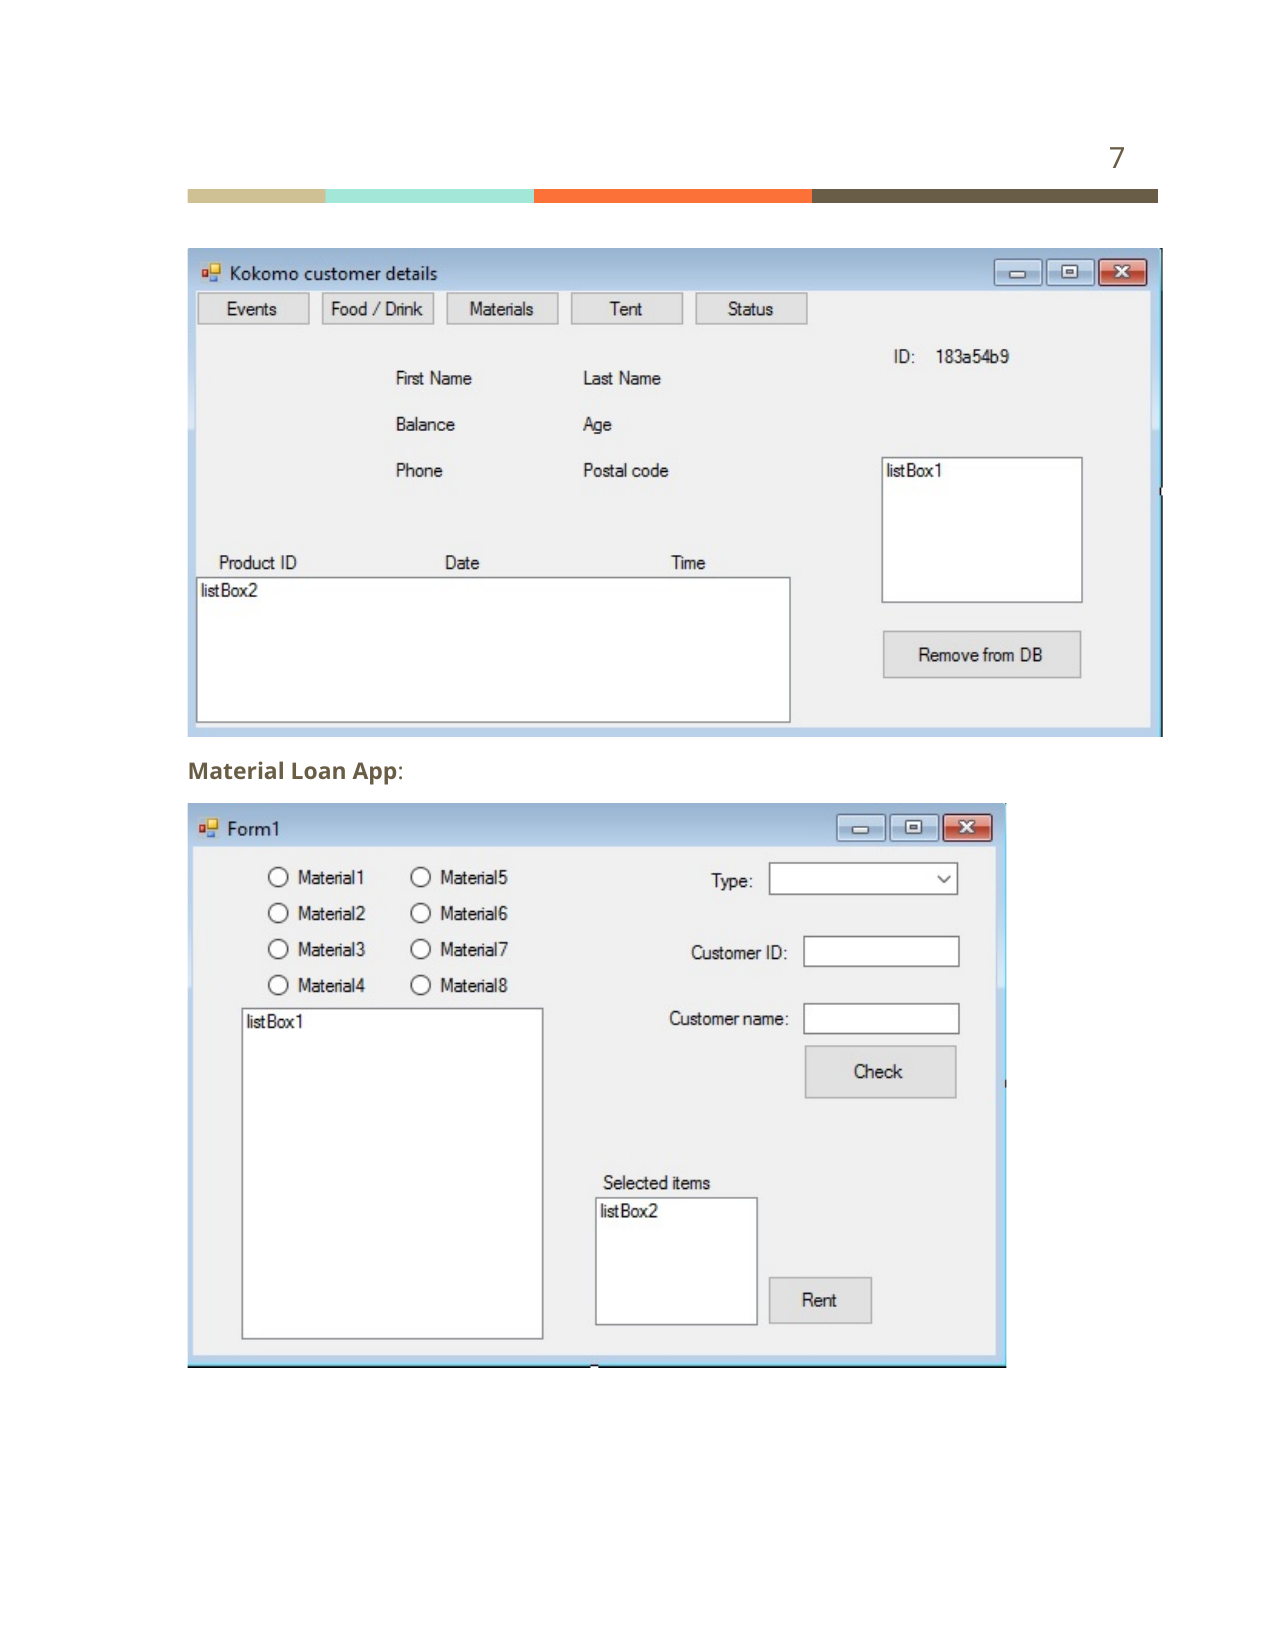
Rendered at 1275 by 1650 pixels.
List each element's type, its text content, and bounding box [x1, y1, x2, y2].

text Material Loan App: [187, 755, 1125, 786]
picture [187, 189, 1158, 203]
picture [187, 803, 1007, 1368]
picture [187, 248, 1163, 737]
